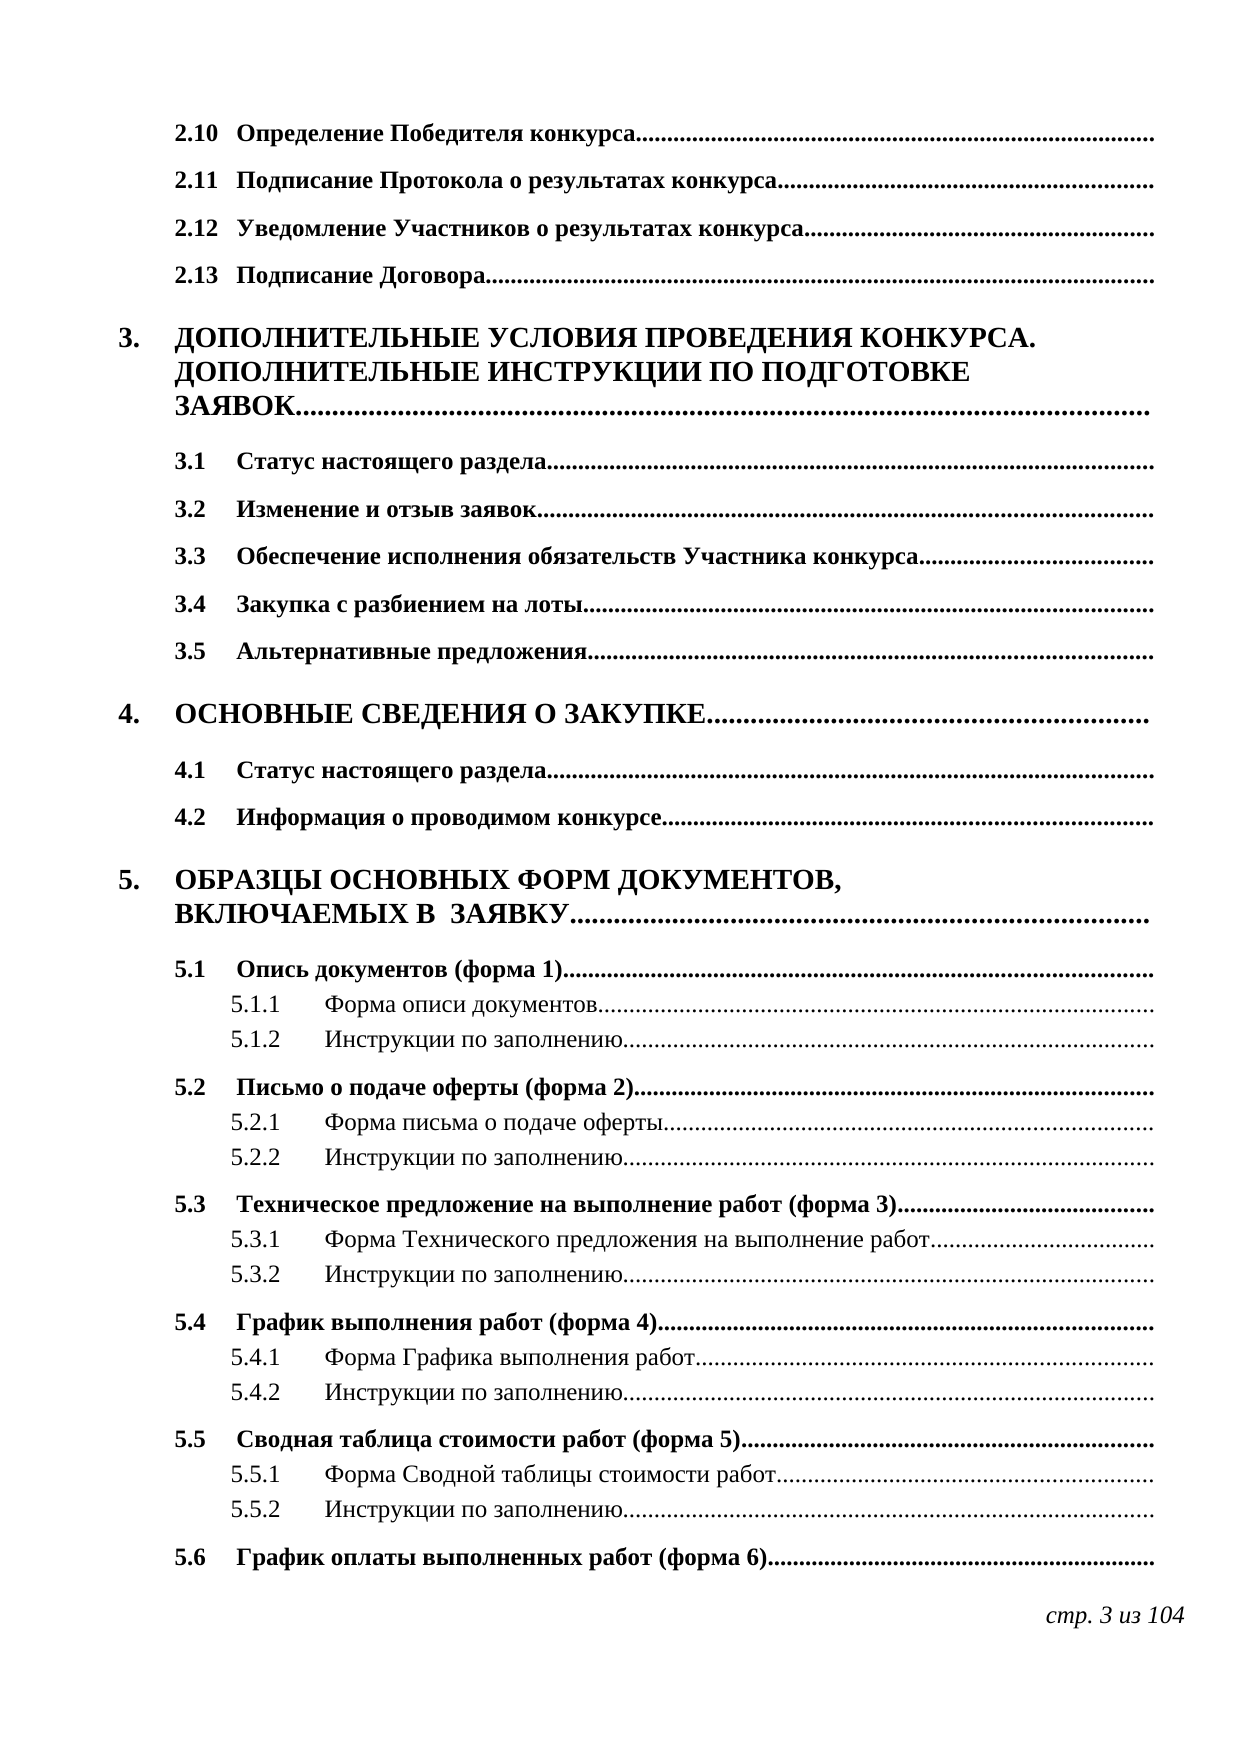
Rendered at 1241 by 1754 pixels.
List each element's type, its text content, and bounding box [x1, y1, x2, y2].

text 3.2 Изменение и отзыв заявок 47 [174, 494, 1093, 522]
text 5.4.1 Форма Графика выполнения работ 66 [230, 1342, 1063, 1371]
text 5. Образцы основных форм документов, включаемых в заявку 58 [118, 862, 1063, 929]
text 3.3 Обеспечение исполнения обязательств Участника конкурса 47 [174, 541, 1093, 570]
text 5.2.2 Инструкции по заполнению 63 [230, 1142, 1063, 1171]
text 5.4 График выполнения работ (форма 4) 66 [174, 1307, 1093, 1336]
text 5.2.1 Форма письма о подаче оферты 60 [230, 1107, 1063, 1136]
text 5.3.1 Форма Технического предложения на выполнение работ 64 [230, 1224, 1063, 1253]
text 5.1.2 Инструкции по заполнению 59 [230, 1024, 1063, 1053]
text 5.1.1 Форма описи документов 58 [230, 989, 1063, 1018]
text 5.6 График оплаты выполненных работ (форма 6) 70 [174, 1542, 1093, 1571]
text 2.12 Уведомление Участников о результатах конкурса 45 [174, 213, 1093, 242]
text 2.13 Подписание Договора 45 [174, 261, 1093, 289]
text 5.3.2 Инструкции по заполнению 65 [230, 1259, 1063, 1288]
text 3. Дополнительные условия проведения конкурса. Дополнительные инструкции по подготовке заявок 47 [118, 321, 1063, 421]
text 5.5.1 Форма Сводной таблицы стоимости работ 68 [230, 1459, 1063, 1488]
text 4.1 Статус настоящего раздела 51 [174, 755, 1093, 783]
text 5.2 Письмо о подаче оферты (форма 2) 60 [174, 1072, 1093, 1101]
text 5.5 Сводная таблица стоимости работ (форма 5) 68 [174, 1424, 1093, 1453]
text 4. ОСНОВНЫЕ СВЕДЕНИЯ О ЗАКУПКЕ 51 [118, 696, 1063, 730]
text 3.5 Альтернативные предложения 49 [174, 636, 1093, 665]
text 2.10 Определение Победителя конкурса 43 [174, 118, 1093, 147]
text 3.4 Закупка с разбиением на лоты 48 [174, 589, 1093, 617]
text 2.11 Подписание Протокола о результатах конкурса 44 [174, 166, 1093, 194]
text 5.5.2 Инструкции по заполнению 69 [230, 1494, 1063, 1523]
text 5.4.2 Инструкции по заполнению 67 [230, 1377, 1063, 1406]
text 4.2 Информация о проводимом конкурсе 51 [174, 802, 1093, 831]
text 5.3 Техническое предложение на выполнение работ (форма 3) 64 [174, 1189, 1093, 1218]
text 3.1 Статус настоящего раздела 47 [174, 446, 1093, 475]
text 5.1 Опись документов (форма 1) 58 [174, 954, 1093, 983]
